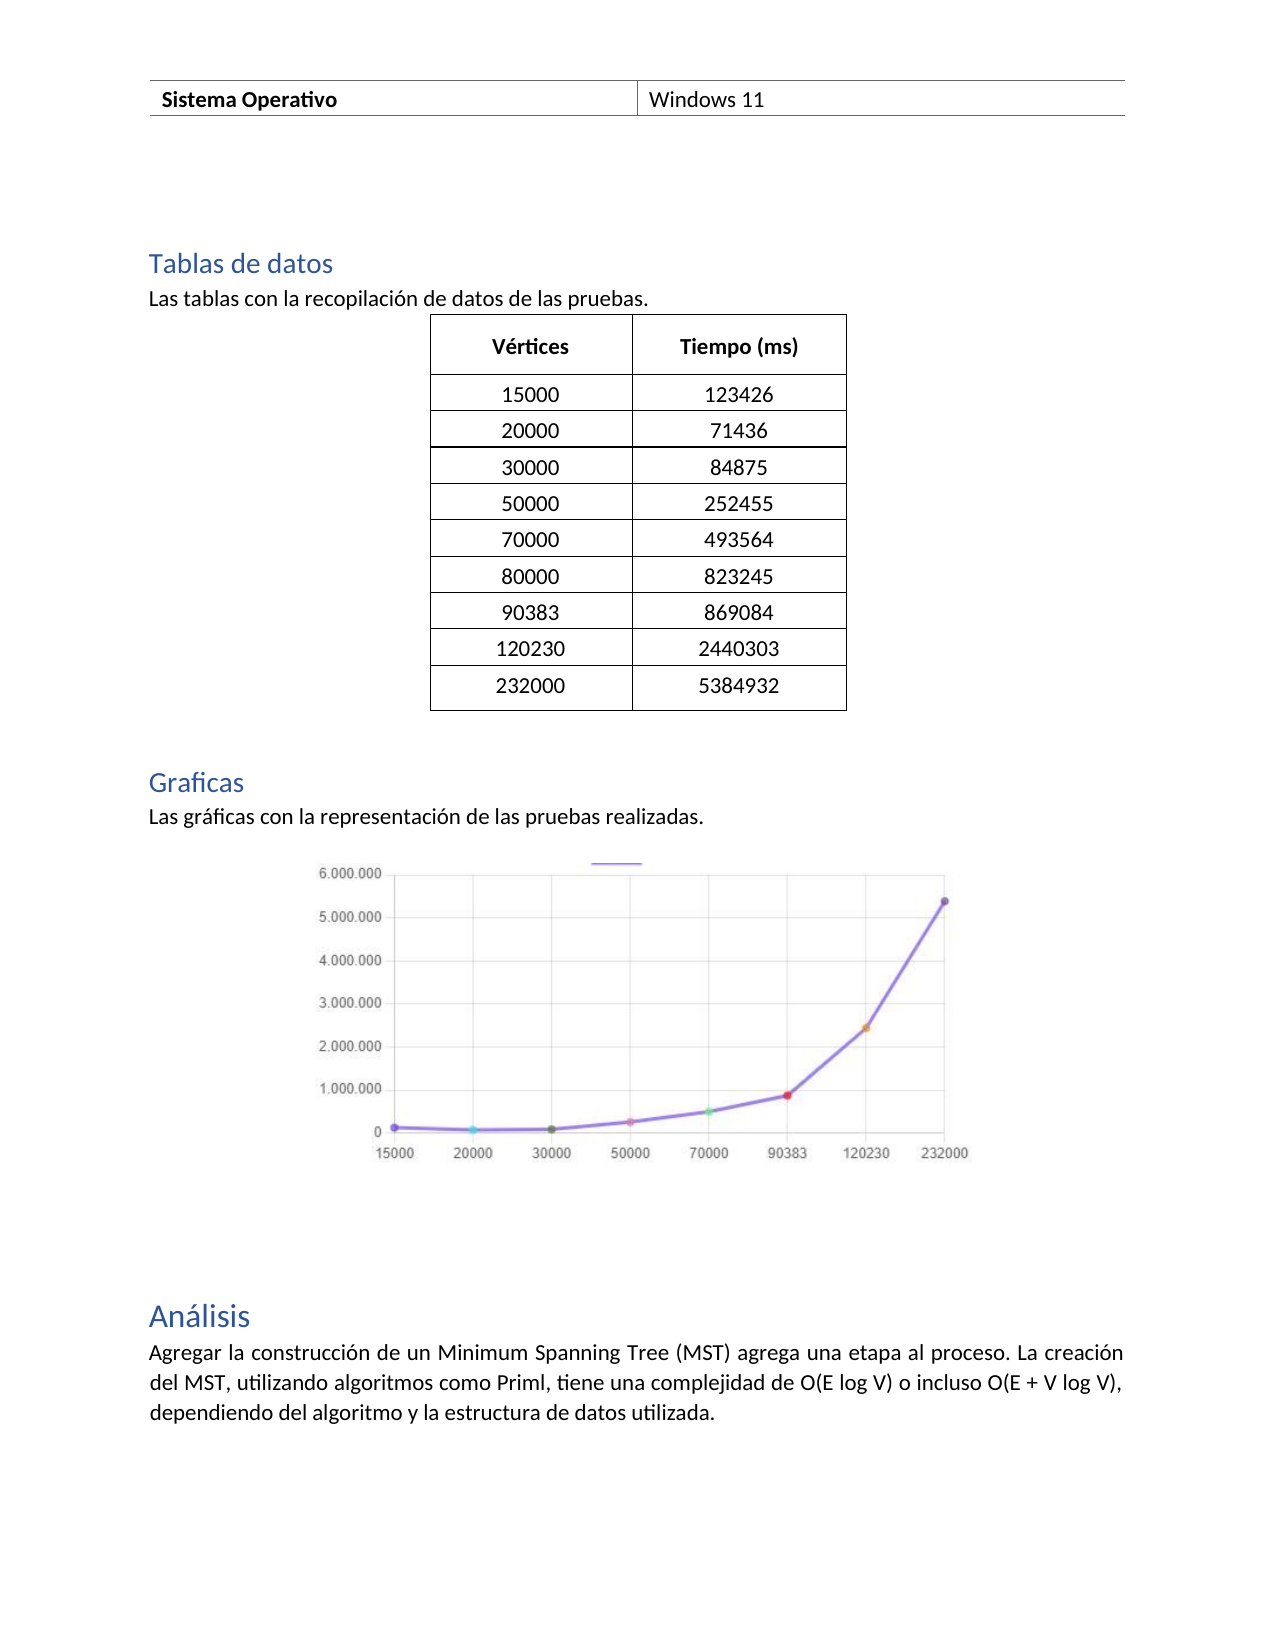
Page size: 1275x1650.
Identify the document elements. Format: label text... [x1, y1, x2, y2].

table_header Tiempo (ms) [633, 315, 846, 374]
text Agregar la construcción de un Minimum Spanning Tree (MST) agrega una etapa al proceso. La creación del MST, utilizando algoritmos como Priml, tiene una complejidad de O(E log V) o incluso O(E + V log V), dependiendo del algoritmo y la estructura de datos utilizada. [148, 1338, 1126, 1426]
table_cell 493564 [633, 520, 846, 556]
table_cell 80000 [431, 557, 632, 592]
table_cell 123426 [633, 375, 846, 410]
subtitle Tablas de datos [148, 246, 1126, 281]
table_header Vértices [431, 315, 632, 374]
table_cell 869084 [633, 593, 846, 628]
table_cell Windows 11 [638, 81, 1124, 115]
text Las gráficas con la representación de las pruebas realizadas. [148, 802, 1126, 831]
table_cell 120230 [431, 629, 632, 664]
subtitle Graficas [148, 764, 1126, 800]
subtitle Análisis [148, 1294, 1126, 1335]
text Las tablas con la recopilación de datos de las pruebas. [148, 284, 1126, 312]
table_cell 252455 [633, 484, 846, 519]
table_cell 50000 [431, 484, 632, 519]
table_cell 232000 [431, 666, 632, 710]
table_cell 90383 [431, 593, 632, 628]
table_cell 30000 [431, 448, 632, 483]
table_cell 20000 [431, 411, 632, 446]
table_cell 2440303 [633, 629, 846, 664]
table_cell 70000 [431, 520, 632, 556]
table_cell 823245 [633, 557, 846, 592]
table_cell 15000 [431, 375, 632, 410]
picture [278, 863, 1007, 1190]
table_cell 84875 [633, 448, 846, 483]
table_cell 5384932 [633, 666, 846, 710]
table_cell Sistema Operativo [150, 81, 637, 115]
table_cell 71436 [633, 411, 846, 446]
